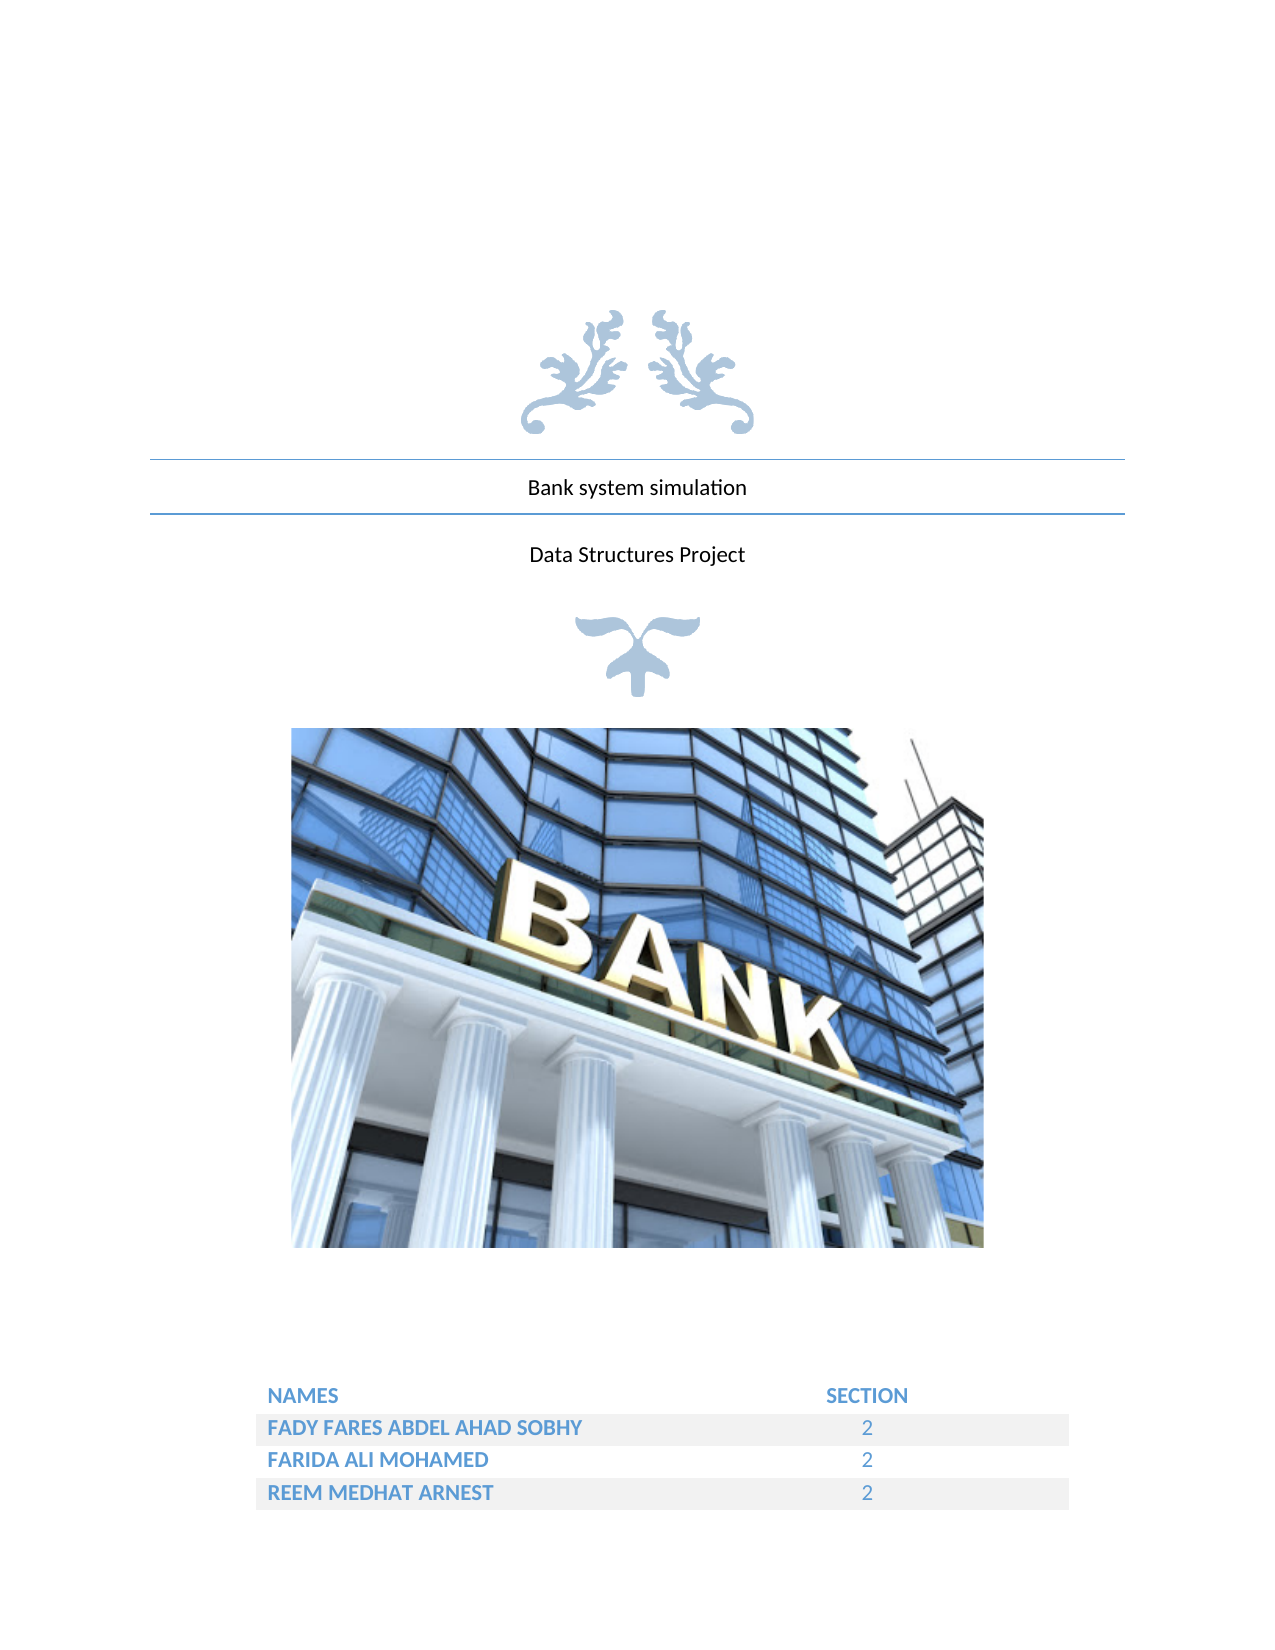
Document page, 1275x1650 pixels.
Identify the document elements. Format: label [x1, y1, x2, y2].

picture [291, 728, 984, 1248]
